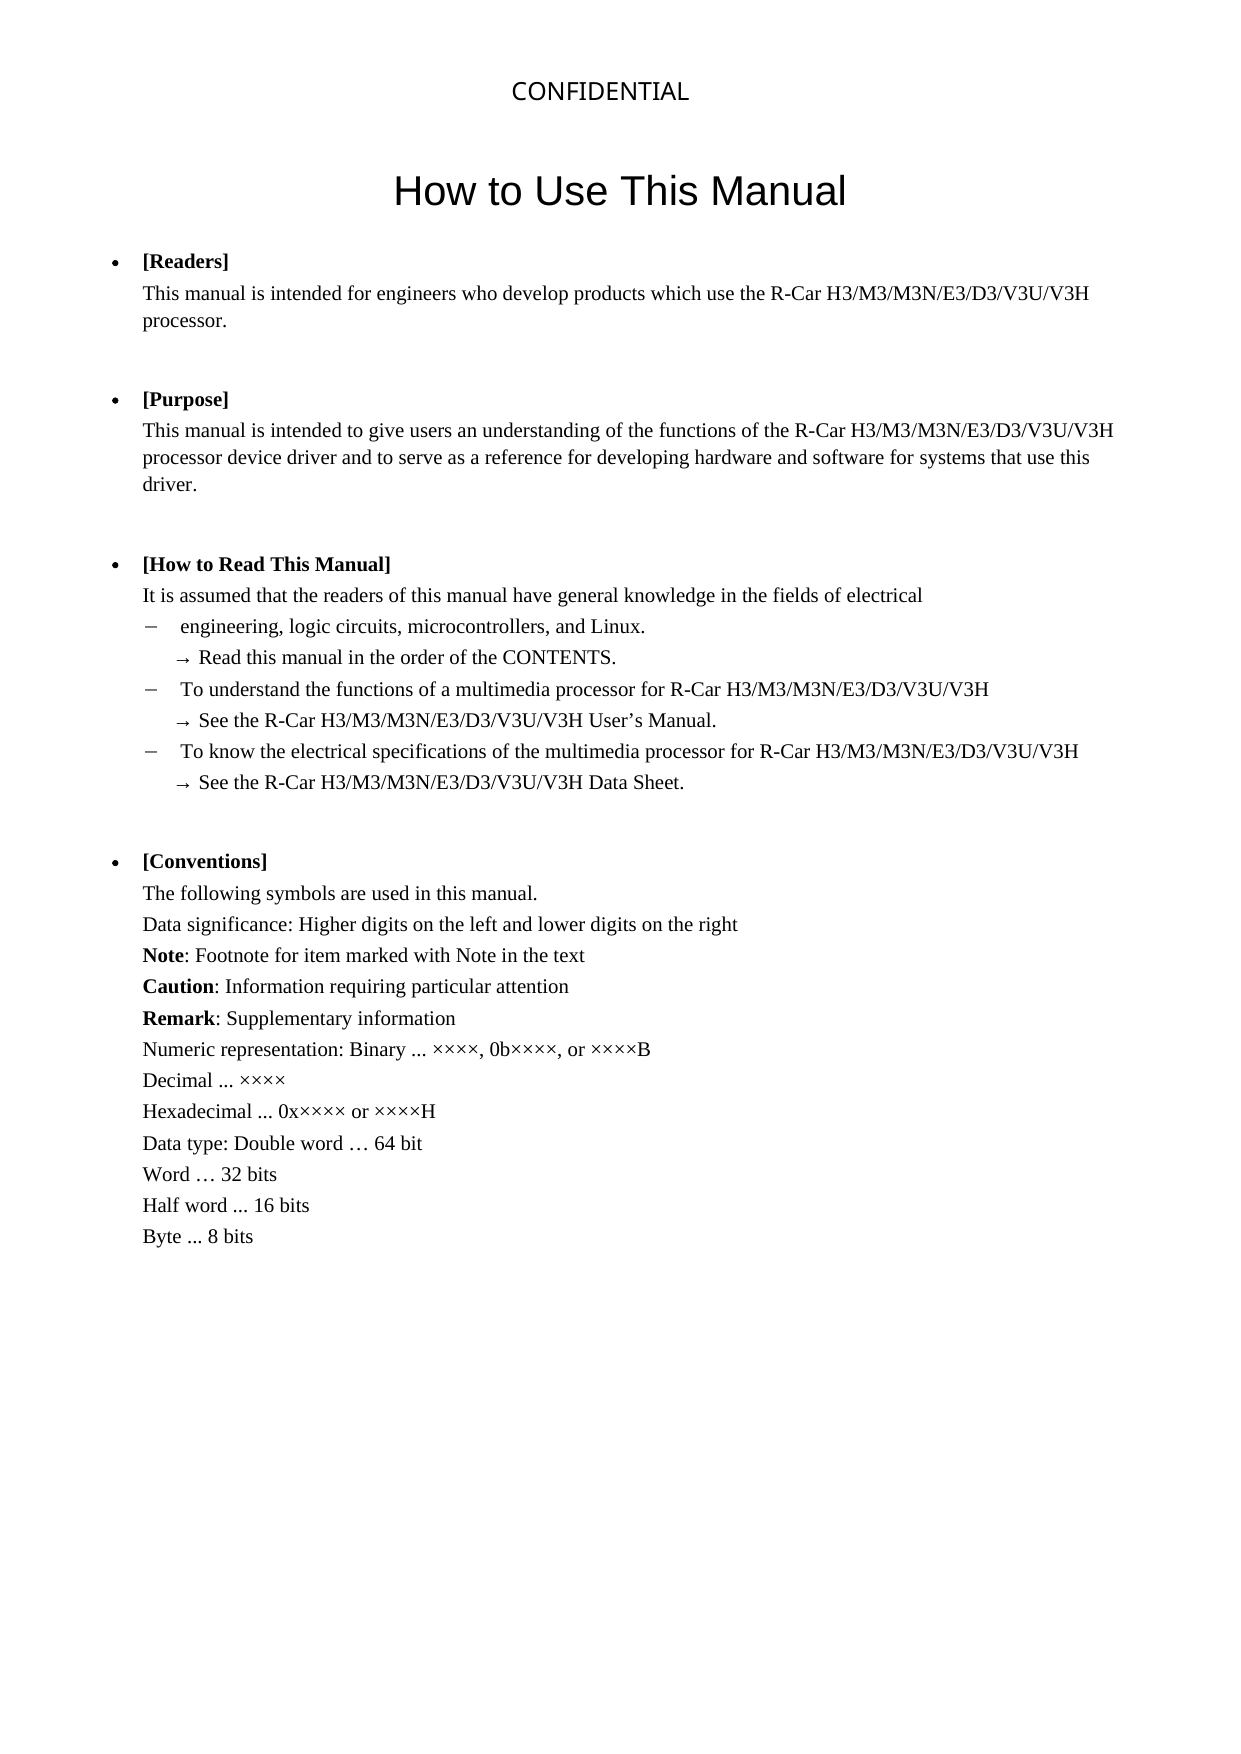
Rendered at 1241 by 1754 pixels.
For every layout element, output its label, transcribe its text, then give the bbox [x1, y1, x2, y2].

text To know the electrical specifications of the multimedia processor for R-Car H3/M3/M3N/E3/D3/V3U/V3H [143, 737, 1128, 764]
text [Conventions] [112, 847, 1128, 874]
text How to Use This Manual [112, 166, 1128, 214]
text To understand the functions of a multimedia processor for R-Car H3/M3/M3N/E3/D3/V3U/V3H [143, 674, 1128, 701]
text Hexadecimal ... 0x×××× or ××××H [142, 1097, 1128, 1124]
text Byte ... 8 bits [142, 1222, 1128, 1249]
text → See the R-Car H3/M3/M3N/E3/D3/V3U/V3H User’s Manual. [172, 706, 1128, 733]
text Half word ... 16 bits [142, 1191, 1128, 1218]
text The following symbols are used in this manual. [142, 878, 1128, 906]
text Remark: Supplementary information [142, 1003, 1128, 1031]
text Data significance: Higher digits on the left and lower digits on the right [142, 910, 1128, 937]
text It is assumed that the readers of this manual have general knowledge in the fields of electrical [142, 581, 1128, 608]
text Caution: Information requiring particular attention [142, 972, 1128, 999]
text Decimal ... ×××× [142, 1066, 1128, 1093]
text Word … 32 bits [142, 1160, 1128, 1187]
text [Purpose] [112, 385, 1128, 412]
text [How to Read This Manual] [112, 549, 1128, 576]
text This manual is intended to give users an understanding of the functions of the R-Car H3/M3/M3N/E3/D3/V3U/V3H processor device driver and to serve as a reference for developing hardware and software for systems that use this driver. [142, 416, 1128, 497]
text → Read this manual in the order of the CONTENTS. [172, 643, 1128, 670]
text This manual is intended for engineers who develop products which use the R-Car H3/M3/M3N/E3/D3/V3U/V3H processor. [142, 278, 1128, 333]
text Numeric representation: Binary ... ××××, 0b××××, or ××××B [142, 1035, 1128, 1062]
text Note: Footnote for item marked with Note in the text [142, 941, 1128, 968]
text engineering, logic circuits, microcontrollers, and Linux. [143, 612, 1128, 639]
text [Readers] [112, 247, 1128, 274]
text Data type: Double word … 64 bit [142, 1128, 1128, 1156]
text → See the R-Car H3/M3/M3N/E3/D3/V3U/V3H Data Sheet. [172, 768, 1128, 795]
